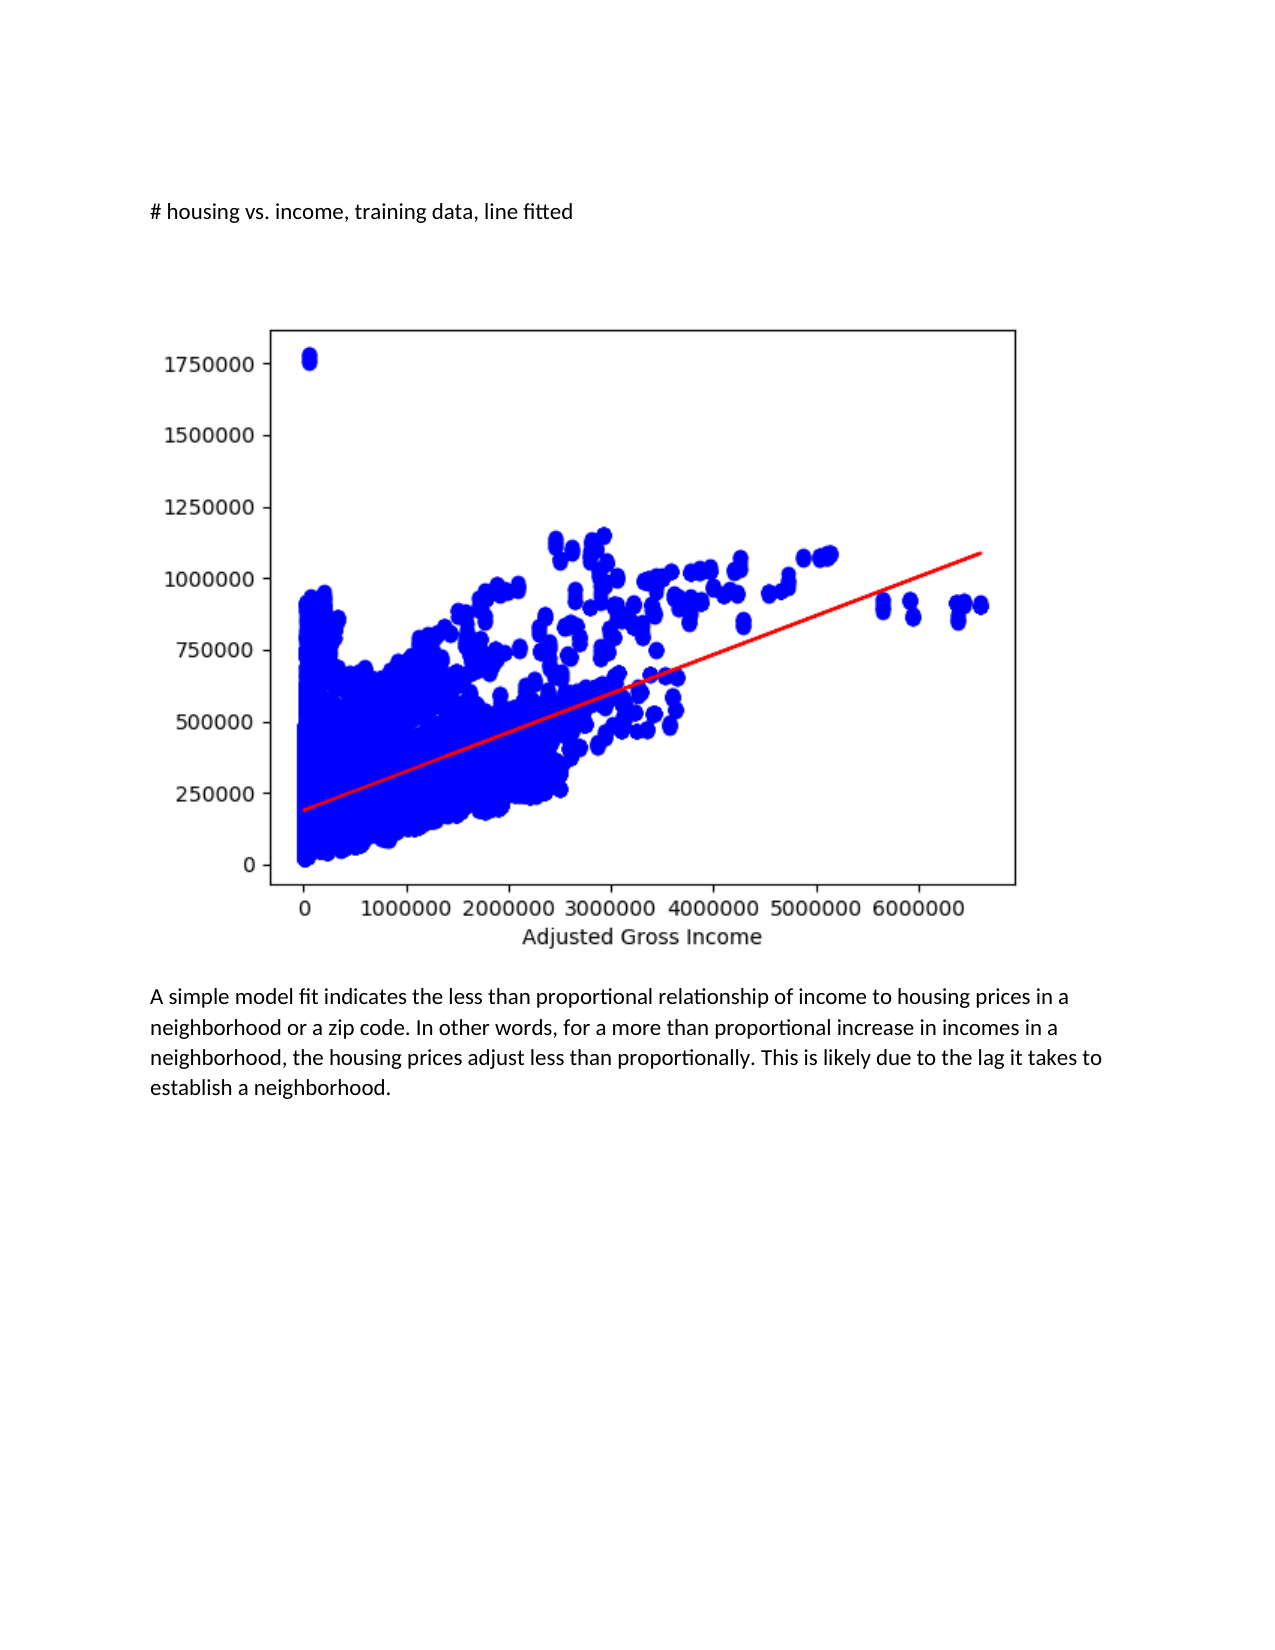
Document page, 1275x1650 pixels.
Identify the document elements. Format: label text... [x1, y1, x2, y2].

text # housing vs. income, training data, line fitted [150, 197, 1125, 225]
picture [150, 243, 1111, 964]
text A simple model fit indicates the less than proportional relationship of income to housing prices in a neighborhood or a zip code. In other words, for a more than proportional increase in incomes in a neighborhood, the housing prices adjust less than proportionally. This is likely due to the lag it takes to establish a neighborhood. [150, 982, 1125, 1101]
